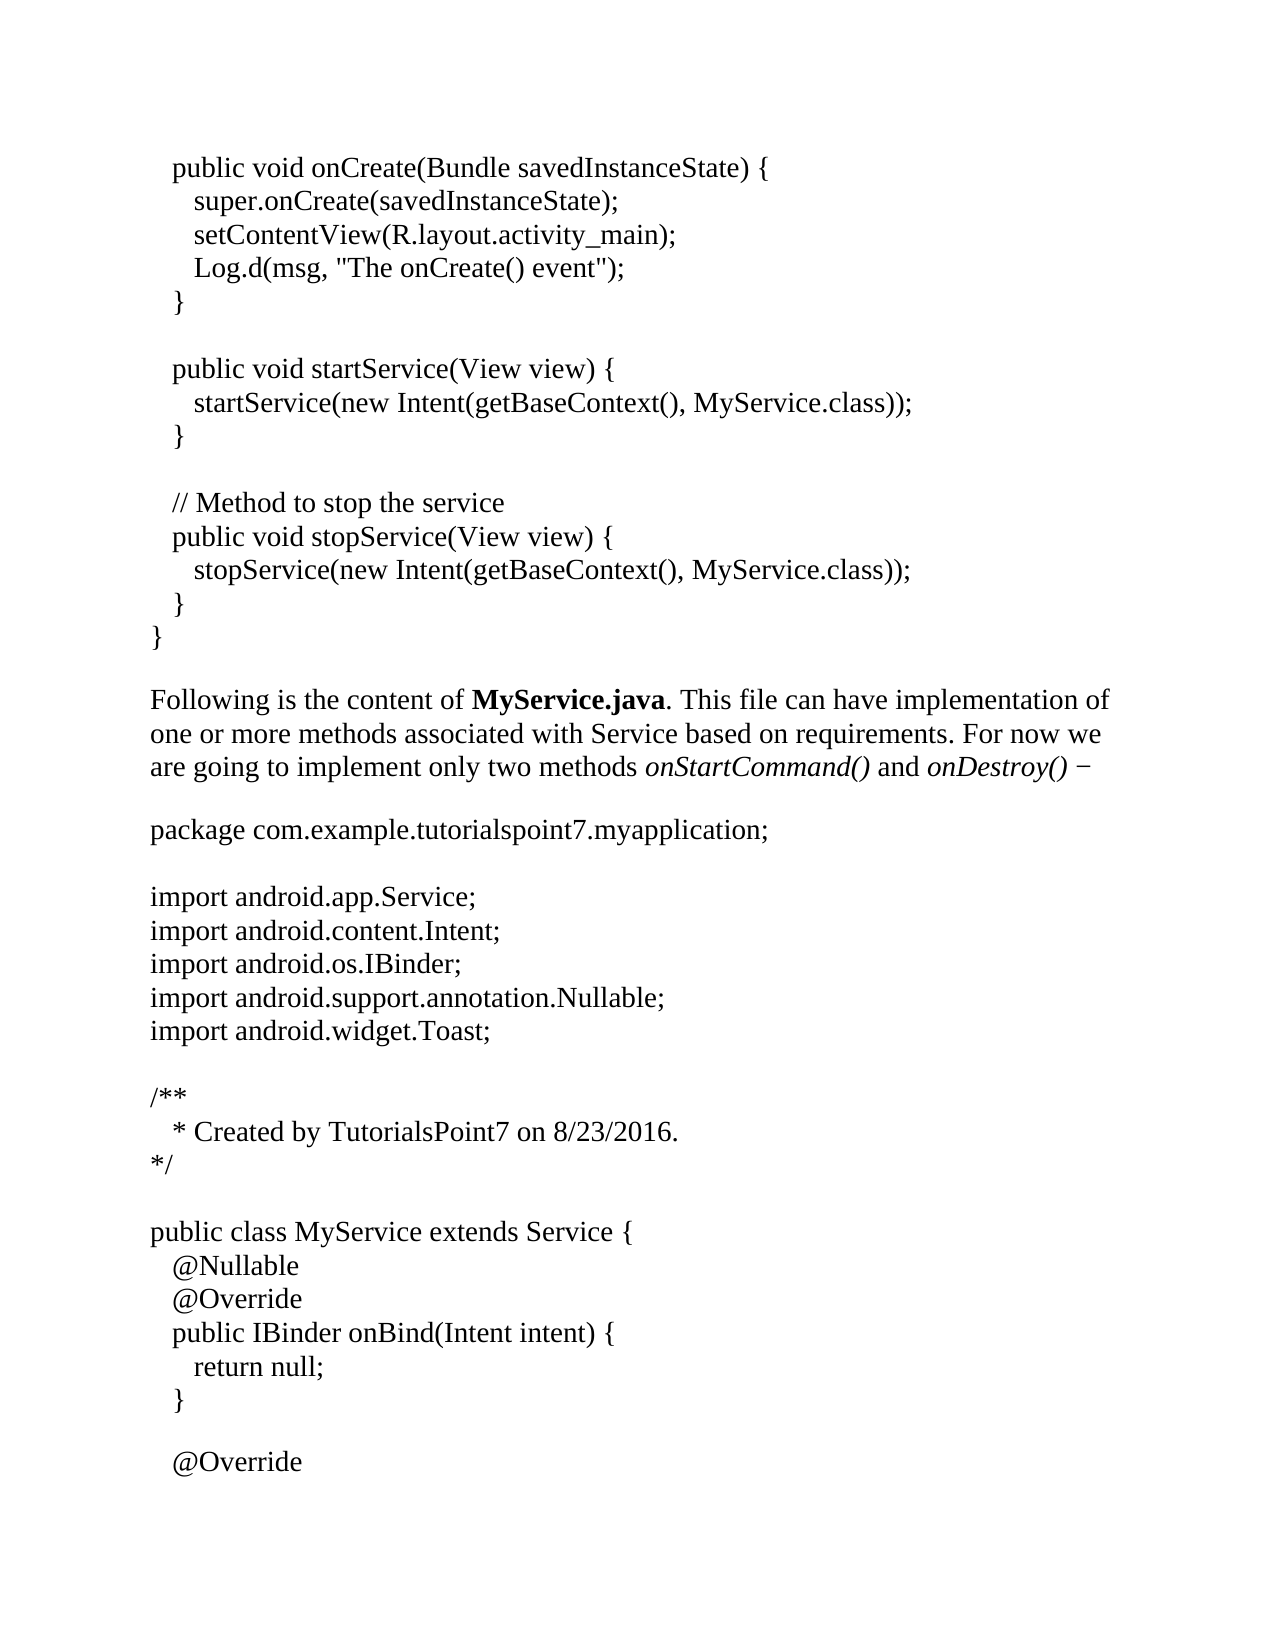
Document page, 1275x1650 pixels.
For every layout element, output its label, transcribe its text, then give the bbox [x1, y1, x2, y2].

text stopService(new Intent(getBaseContext(), MyService.class)); [150, 552, 1125, 586]
text import android.os.IBinder; [150, 946, 1125, 980]
text return null; [150, 1349, 1125, 1382]
text startService(new Intent(getBaseContext(), MyService.class)); [150, 385, 1125, 418]
text } [150, 1382, 1125, 1416]
text } [150, 284, 1125, 318]
text Log.d(msg, "The onCreate() event"); [150, 251, 1125, 284]
text public class MyService extends Service { [150, 1214, 1125, 1248]
text setContentView(R.layout.activity_main); [150, 217, 1125, 251]
text /** [150, 1080, 1125, 1114]
text Following is the content of MyService.java. This file can have implementation of one or more methods associated with Service based on requirements. For now we are going to implement only two methods onStartCommand() and onDestroy() − [150, 682, 1125, 783]
text public void stopService(View view) { [150, 519, 1125, 552]
text super.onCreate(savedInstanceState); [150, 183, 1125, 217]
text } [150, 418, 1125, 452]
text } [150, 586, 1125, 619]
text import android.app.Service; [150, 879, 1125, 913]
text @Nullable [150, 1248, 1125, 1282]
text * Created by TutorialsPoint7 on 8/23/2016. [150, 1114, 1125, 1147]
text import android.content.Intent; [150, 913, 1125, 946]
text package com.example.tutorialspoint7.myapplication; [150, 812, 1125, 846]
text } [150, 619, 1125, 653]
text public void startService(View view) { [150, 351, 1125, 385]
text @Override [150, 1282, 1125, 1315]
text public IBinder onBind(Intent intent) { [150, 1315, 1125, 1349]
text // Method to stop the service [150, 485, 1125, 519]
text @Override [150, 1444, 1125, 1477]
text import android.widget.Toast; [150, 1013, 1125, 1047]
text */ [150, 1147, 1125, 1181]
text import android.support.annotation.Nullable; [150, 980, 1125, 1013]
text public void onCreate(Bundle savedInstanceState) { [150, 150, 1125, 183]
